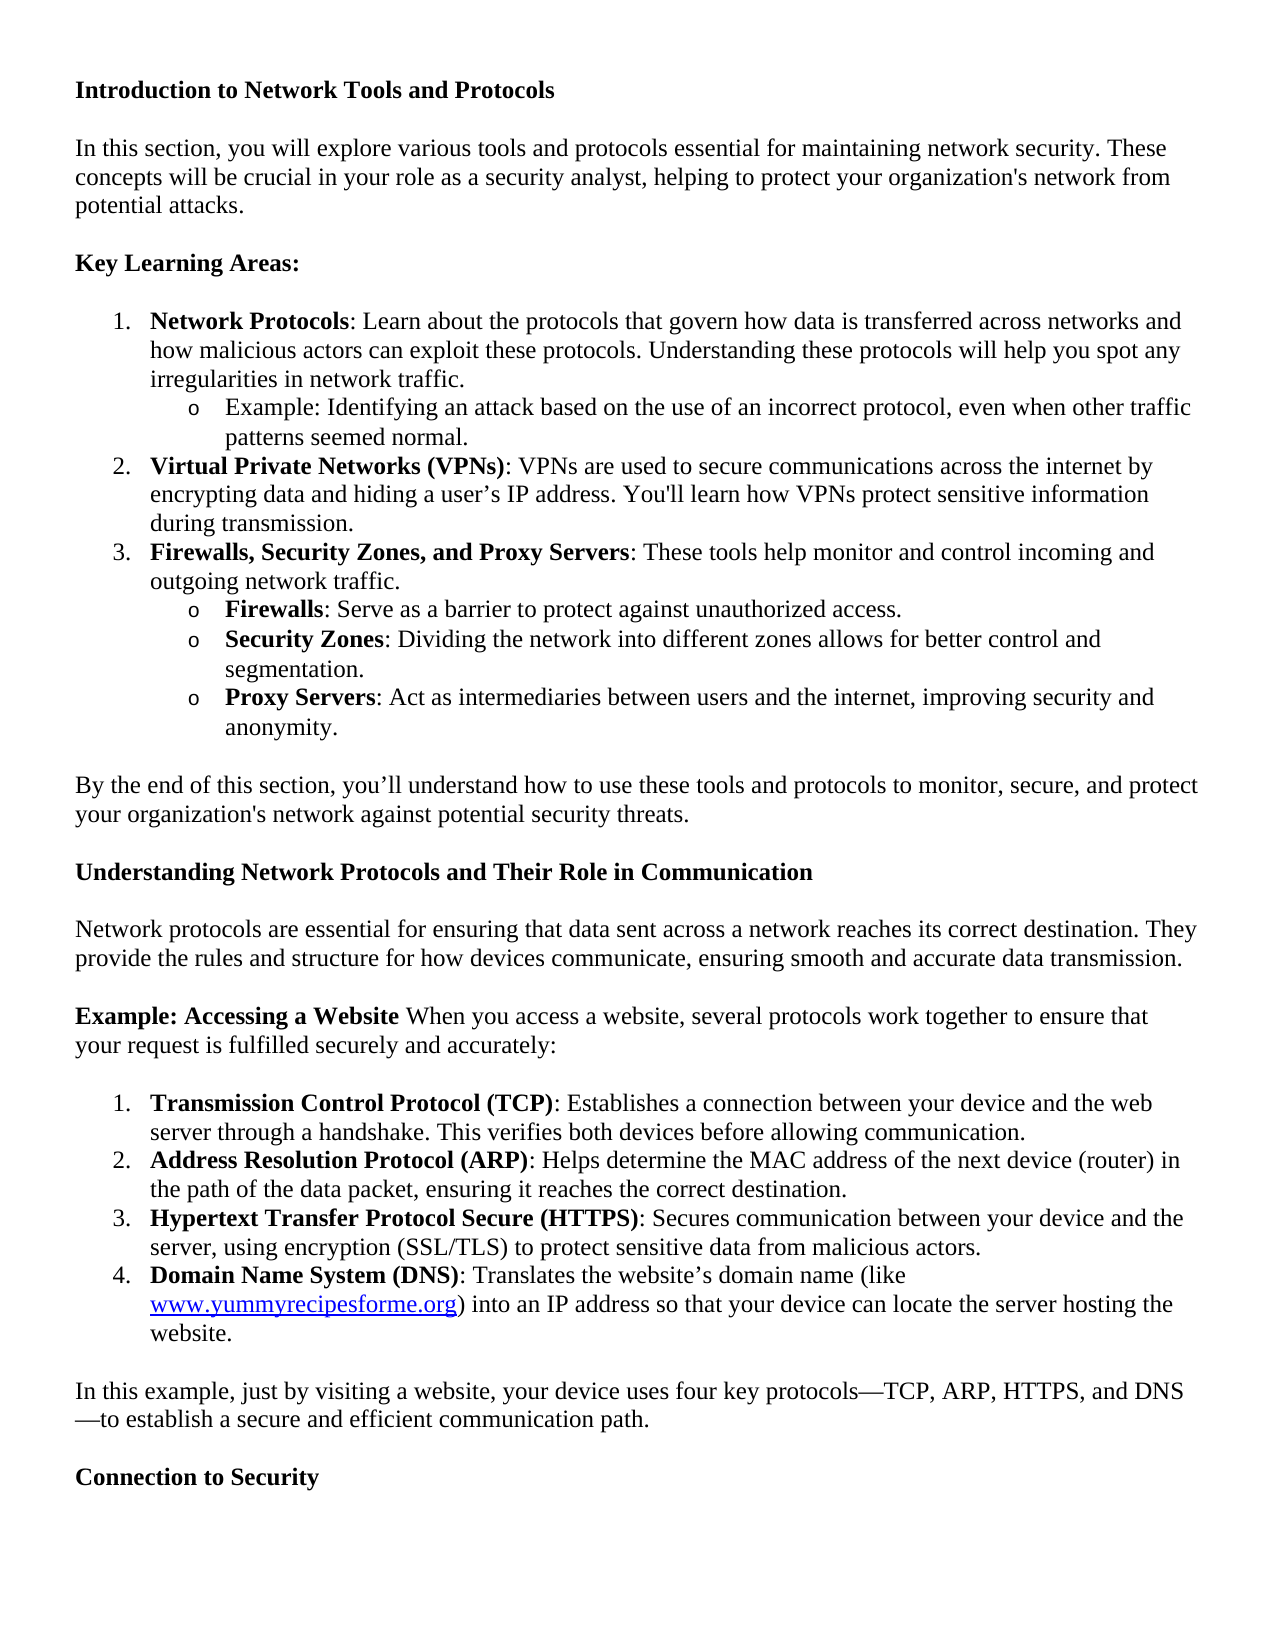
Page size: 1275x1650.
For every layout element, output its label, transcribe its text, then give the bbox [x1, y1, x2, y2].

list Firewalls, Security Zones, and Proxy Servers: These tools help monitor and control incoming and outgoing network traffic. [112, 537, 1200, 594]
text Introduction to Network Tools and Protocols [75, 75, 1200, 104]
text Example: Accessing a Website When you access a website, several protocols work together to ensure that your request is fulfilled securely and accurately: [75, 1001, 1200, 1059]
list Address Resolution Protocol (ARP): Helps determine the MAC address of the next device (router) in the path of the data packet, ensuring it reaches the correct destination. [112, 1145, 1200, 1203]
list Virtual Private Networks (VPNs): VPNs are used to secure communications across the internet by encrypting data and hiding a user’s IP address. You'll learn how VPNs protect sensitive information during transmission. [112, 451, 1200, 537]
list Hypertext Transfer Protocol Secure (HTTPS): Secures communication between your device and the server, using encryption (SSL/TLS) to protect sensitive data from malicious actors. [112, 1203, 1200, 1260]
text By the end of this section, you’ll understand how to use these tools and protocols to monitor, secure, and protect your organization's network against potential security threats. [75, 770, 1200, 827]
text Network protocols are essential for ensuring that data sent across a network reaches its correct destination. They provide the rules and structure for how devices communicate, ensuring smooth and accurate data transmission. [75, 914, 1200, 972]
list Transmission Control Protocol (TCP): Establishes a connection between your device and the web server through a handshake. This verifies both devices before allowing communication. [112, 1088, 1200, 1145]
list Domain Name System (DNS): Translates the website’s domain name (like www.yummyrecipesforme.org) into an IP address so that your device can locate the server hosting the website. [112, 1260, 1200, 1347]
list Proxy Servers: Act as intermediaries between users and the internet, improving security and anonymity. [187, 682, 1200, 741]
text In this example, just by visiting a website, your device uses four key protocols—TCP, ARP, HTTPS, and DNS—to establish a secure and efficient communication path. [75, 1376, 1200, 1433]
list Network Protocols: Learn about the protocols that govern how data is transferred across networks and how malicious actors can exploit these protocols. Understanding these protocols will help you spot any irregularities in network traffic. [112, 306, 1200, 392]
list Security Zones: Dividing the network into different zones allows for better control and segmentation. [187, 624, 1200, 682]
text In this section, you will explore various tools and protocols essential for maintaining network security. These concepts will be crucial in your role as a security analyst, helping to protect your organization's network from potential attacks. [75, 133, 1200, 219]
list Firewalls: Serve as a barrier to protect against unauthorized access. [187, 594, 1200, 624]
text Understanding Network Protocols and Their Role in Communication [75, 857, 1200, 885]
text Connection to Security [75, 1462, 1200, 1491]
list Example: Identifying an attack based on the use of an incorrect protocol, even when other traffic patterns seemed normal. [187, 392, 1200, 451]
text Key Learning Areas: [75, 248, 1200, 277]
